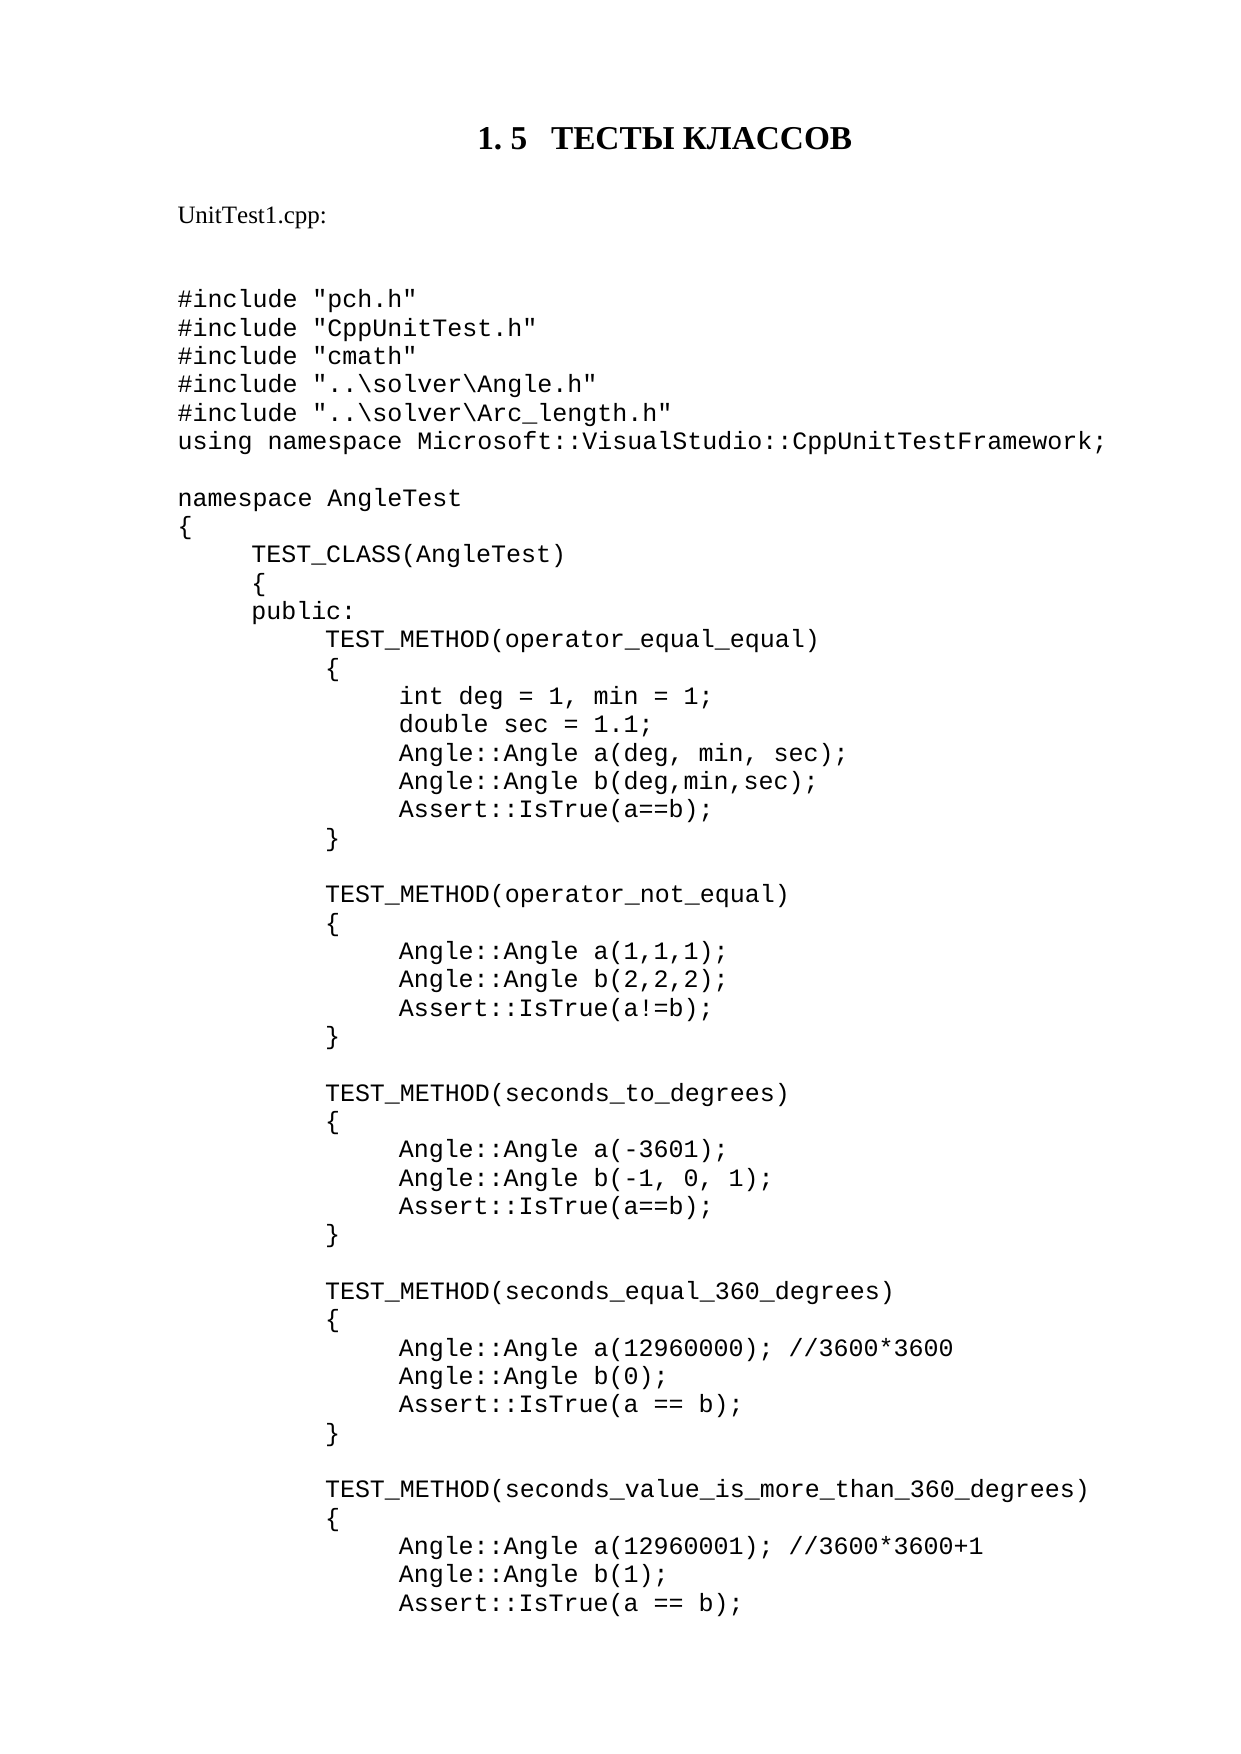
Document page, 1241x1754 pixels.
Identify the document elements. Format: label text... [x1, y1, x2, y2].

text public: [177, 598, 1152, 627]
text { [177, 513, 1152, 542]
text { [177, 570, 1152, 598]
text TEST_METHOD(seconds_value_is_more_than_360_degrees) [177, 1477, 1152, 1505]
text Angle::Angle b(-1, 0, 1); [177, 1165, 1152, 1193]
text Angle::Angle a(deg, min, sec); [177, 740, 1152, 768]
text TEST_METHOD(seconds_to_degrees) [177, 1080, 1152, 1108]
text } [177, 825, 1152, 853]
text double sec = 1.1; [177, 712, 1152, 740]
text } [177, 1420, 1152, 1448]
text Angle::Angle b(deg,min,sec); [177, 768, 1152, 797]
text #include "..\solver\Arc_length.h" [177, 400, 1152, 428]
text Assert::IsTrue(a!=b); [177, 995, 1152, 1023]
text TEST_METHOD(operator_equal_equal) [177, 627, 1152, 655]
text #include "CppUnitTest.h" [177, 315, 1152, 343]
text namespace AngleTest [177, 485, 1152, 513]
text Angle::Angle b(0); [177, 1363, 1152, 1392]
text Angle::Angle a(12960000); //3600*3600 [177, 1335, 1152, 1363]
text } [177, 1023, 1152, 1052]
text Assert::IsTrue(a==b); [177, 797, 1152, 825]
text { [177, 1108, 1152, 1137]
text { [177, 655, 1152, 683]
text TEST_METHOD(operator_not_equal) [177, 882, 1152, 910]
text TEST_CLASS(AngleTest) [177, 542, 1152, 570]
text Angle::Angle a(-3601); [177, 1137, 1152, 1165]
text TEST_METHOD(seconds_equal_360_degrees) [177, 1278, 1152, 1307]
text Angle::Angle a(1,1,1); [177, 938, 1152, 967]
text { [177, 1505, 1152, 1533]
text int deg = 1, min = 1; [177, 683, 1152, 712]
text #include "pch.h" [177, 287, 1152, 315]
text Assert::IsTrue(a == b); [177, 1392, 1152, 1420]
text } [177, 1222, 1152, 1250]
text Angle::Angle b(2,2,2); [177, 967, 1152, 995]
text #include "cmath" [177, 343, 1152, 372]
text Assert::IsTrue(a==b); [177, 1193, 1152, 1222]
text Assert::IsTrue(a == b); [177, 1590, 1152, 1618]
text UnitTest1.cpp: [177, 201, 1152, 229]
text { [177, 910, 1152, 938]
text #include "..\solver\Angle.h" [177, 372, 1152, 400]
text Тесты классов [177, 118, 1152, 156]
text using namespace Microsoft::VisualStudio::CppUnitTestFramework; [177, 428, 1152, 457]
text Angle::Angle b(1); [177, 1562, 1152, 1590]
text { [177, 1307, 1152, 1335]
text Angle::Angle a(12960001); //3600*3600+1 [177, 1533, 1152, 1562]
